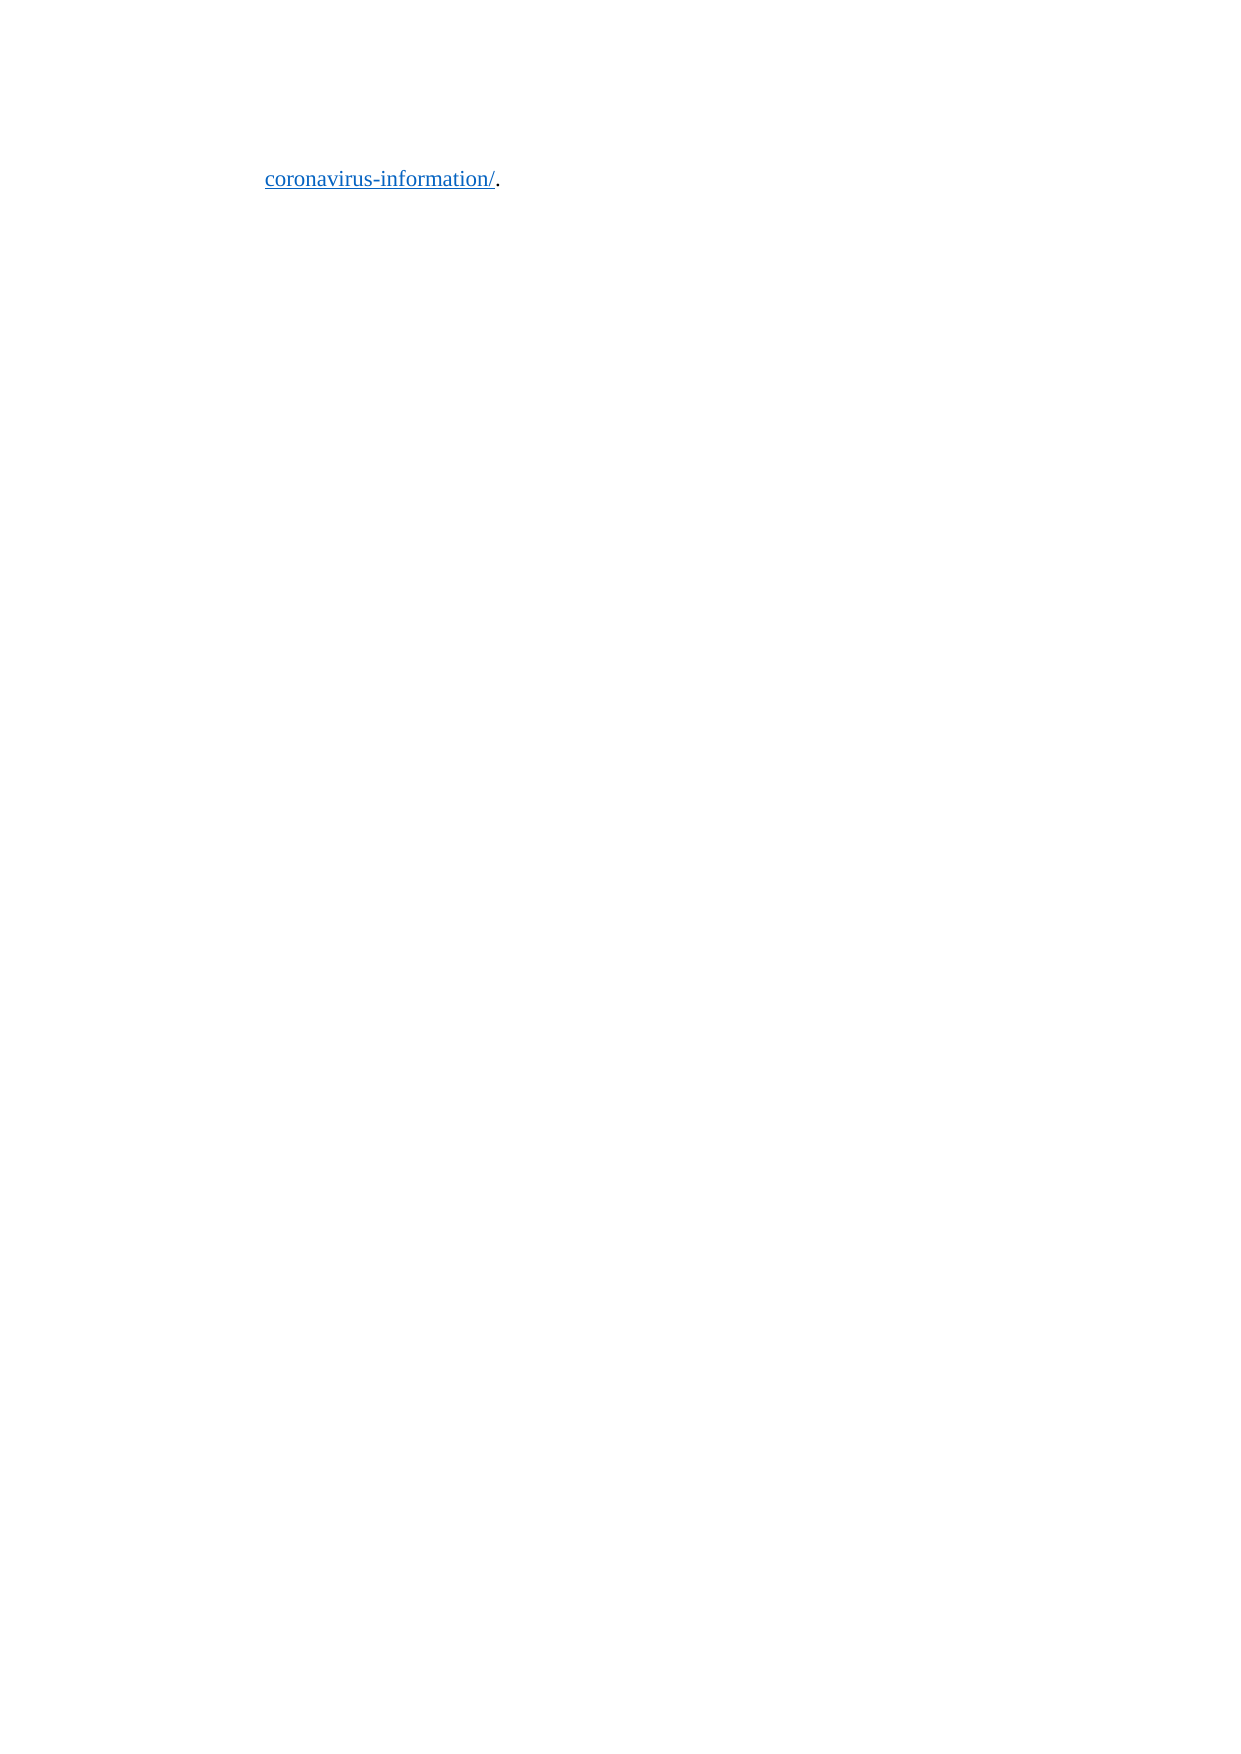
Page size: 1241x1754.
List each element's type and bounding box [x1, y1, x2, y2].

list [225, 162, 1053, 194]
